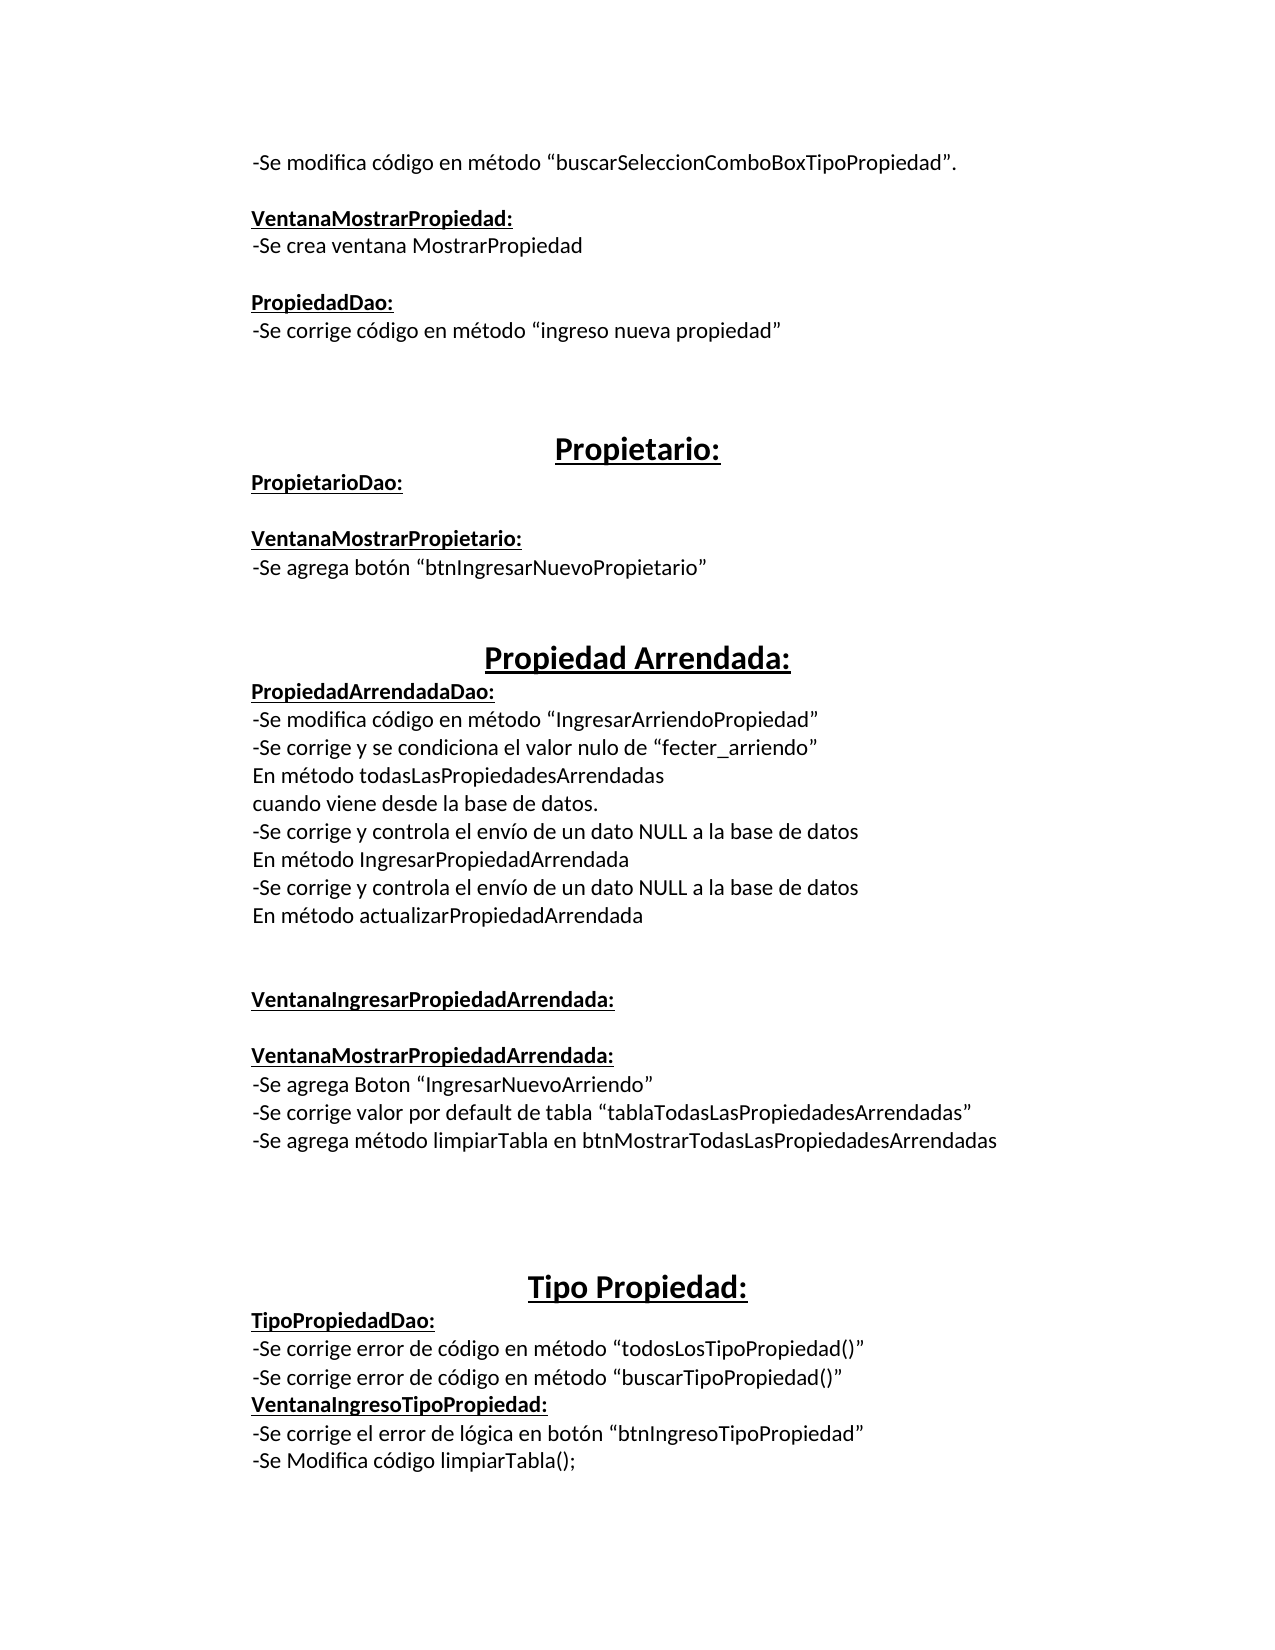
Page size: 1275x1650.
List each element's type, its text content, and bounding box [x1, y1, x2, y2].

text Propiedad Arrendada: [177, 637, 1098, 677]
text -Se crea ventana MostrarPropiedad [251, 232, 1098, 260]
text PropiedadArrendadaDao: [251, 677, 1098, 705]
text VentanaIngresarPropiedadArrendada: [251, 986, 1098, 1014]
text PropiedadDao: [251, 288, 1098, 316]
text -Se corrige y controla el envío de un dato NULL a la base de datos [251, 817, 1098, 846]
text VentanaMostrarPropietario: [251, 524, 1098, 553]
text -Se corrige error de código en método “todosLosTipoPropiedad()” [251, 1334, 1098, 1363]
text -Se modifica código en método “IngresarArriendoPropiedad” [251, 705, 1098, 733]
text En método actualizarPropiedadArrendada [251, 902, 1098, 929]
text -Se corrige error de código en método “buscarTipoPropiedad()” [251, 1363, 1098, 1391]
text TipoPropiedadDao: [251, 1307, 1098, 1334]
text VentanaMostrarPropiedadArrendada: [251, 1042, 1098, 1070]
text VentanaIngresoTipoPropiedad: [251, 1391, 1098, 1419]
text Propietario: [177, 428, 1098, 468]
text VentanaMostrarPropiedad: [251, 204, 1098, 232]
text cuando viene desde la base de datos. [251, 789, 1098, 817]
text -Se corrige y controla el envío de un dato NULL a la base de datos [251, 873, 1098, 902]
text -Se corrige código en método “ingreso nueva propiedad” [251, 316, 1098, 344]
text -Se agrega botón “btnIngresarNuevoPropietario” [251, 553, 1098, 581]
text En método IngresarPropiedadArrendada [251, 846, 1098, 873]
text -Se corrige y se condiciona el valor nulo de “fecter_arriendo” [251, 733, 1098, 761]
text -Se corrige valor por default de tabla “tablaTodasLasPropiedadesArrendadas” [251, 1098, 1098, 1126]
text -Se agrega Boton “IngresarNuevoArriendo” [251, 1070, 1098, 1098]
text -Se agrega método limpiarTabla en btnMostrarTodasLasPropiedadesArrendadas [251, 1126, 1098, 1154]
text En método todasLasPropiedadesArrendadas [251, 761, 1098, 789]
text PropietarioDao: [251, 468, 1098, 497]
text -Se modifica código en método “buscarSeleccionComboBoxTipoPropiedad”. [251, 148, 1098, 176]
text Tipo Propiedad: [177, 1266, 1098, 1307]
text -Se Modifica código limpiarTabla(); [251, 1447, 1098, 1475]
text -Se corrige el error de lógica en botón “btnIngresoTipoPropiedad” [251, 1419, 1098, 1447]
